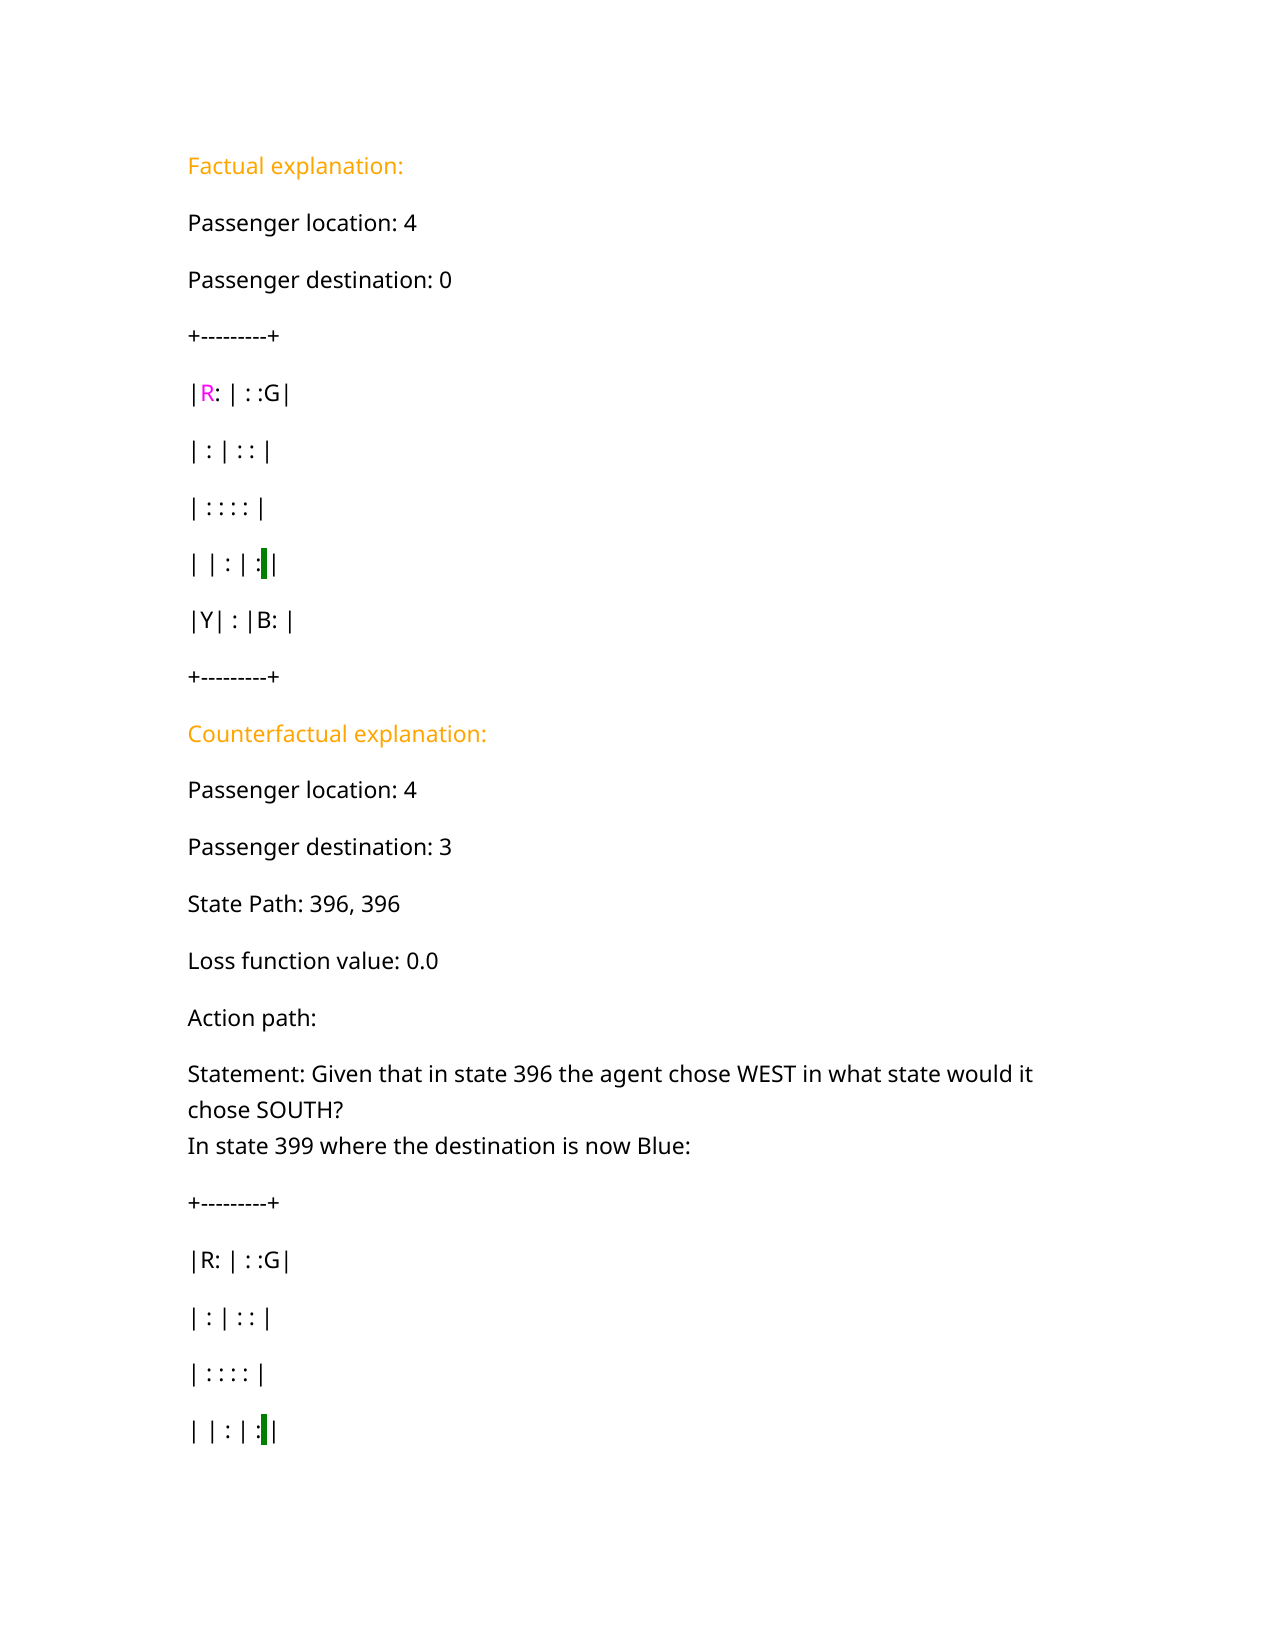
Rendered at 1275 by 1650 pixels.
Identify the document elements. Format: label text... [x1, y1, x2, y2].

text |R: | : :G| [187, 377, 1087, 408]
text State Path: 396, 396 [187, 888, 1087, 919]
text +---------+ [187, 320, 1087, 352]
text Passenger location: 4 [187, 774, 1087, 806]
text | : | : : | [187, 1301, 1087, 1332]
text Statement: Given that in state 396 the agent chose WEST in what state would it chose SOUTH? In state 399 where the destination is now Blue: [187, 1058, 1087, 1161]
text Action path: [187, 1002, 1087, 1033]
text Passenger location: 4 [187, 207, 1087, 238]
text | | : | : | [187, 547, 1087, 579]
text Passenger destination: 3 [187, 831, 1087, 862]
text |R: | : :G| [187, 1244, 1087, 1275]
text | : : : : | [187, 1357, 1087, 1388]
text Passenger destination: 0 [187, 263, 1087, 295]
text Loss function value: 0.0 [187, 945, 1087, 976]
text Factual explanation: [187, 150, 1087, 181]
text +---------+ [187, 661, 1087, 692]
text | : : : : | [187, 491, 1087, 522]
text | : | : : | [187, 434, 1087, 465]
text | | : | : | [267, 1414, 1087, 1445]
text +---------+ [187, 1187, 1087, 1218]
text Counterfactual explanation: [187, 718, 1087, 749]
text |Y| : |B: | [187, 604, 1087, 635]
text | | : | : | [187, 1414, 261, 1445]
